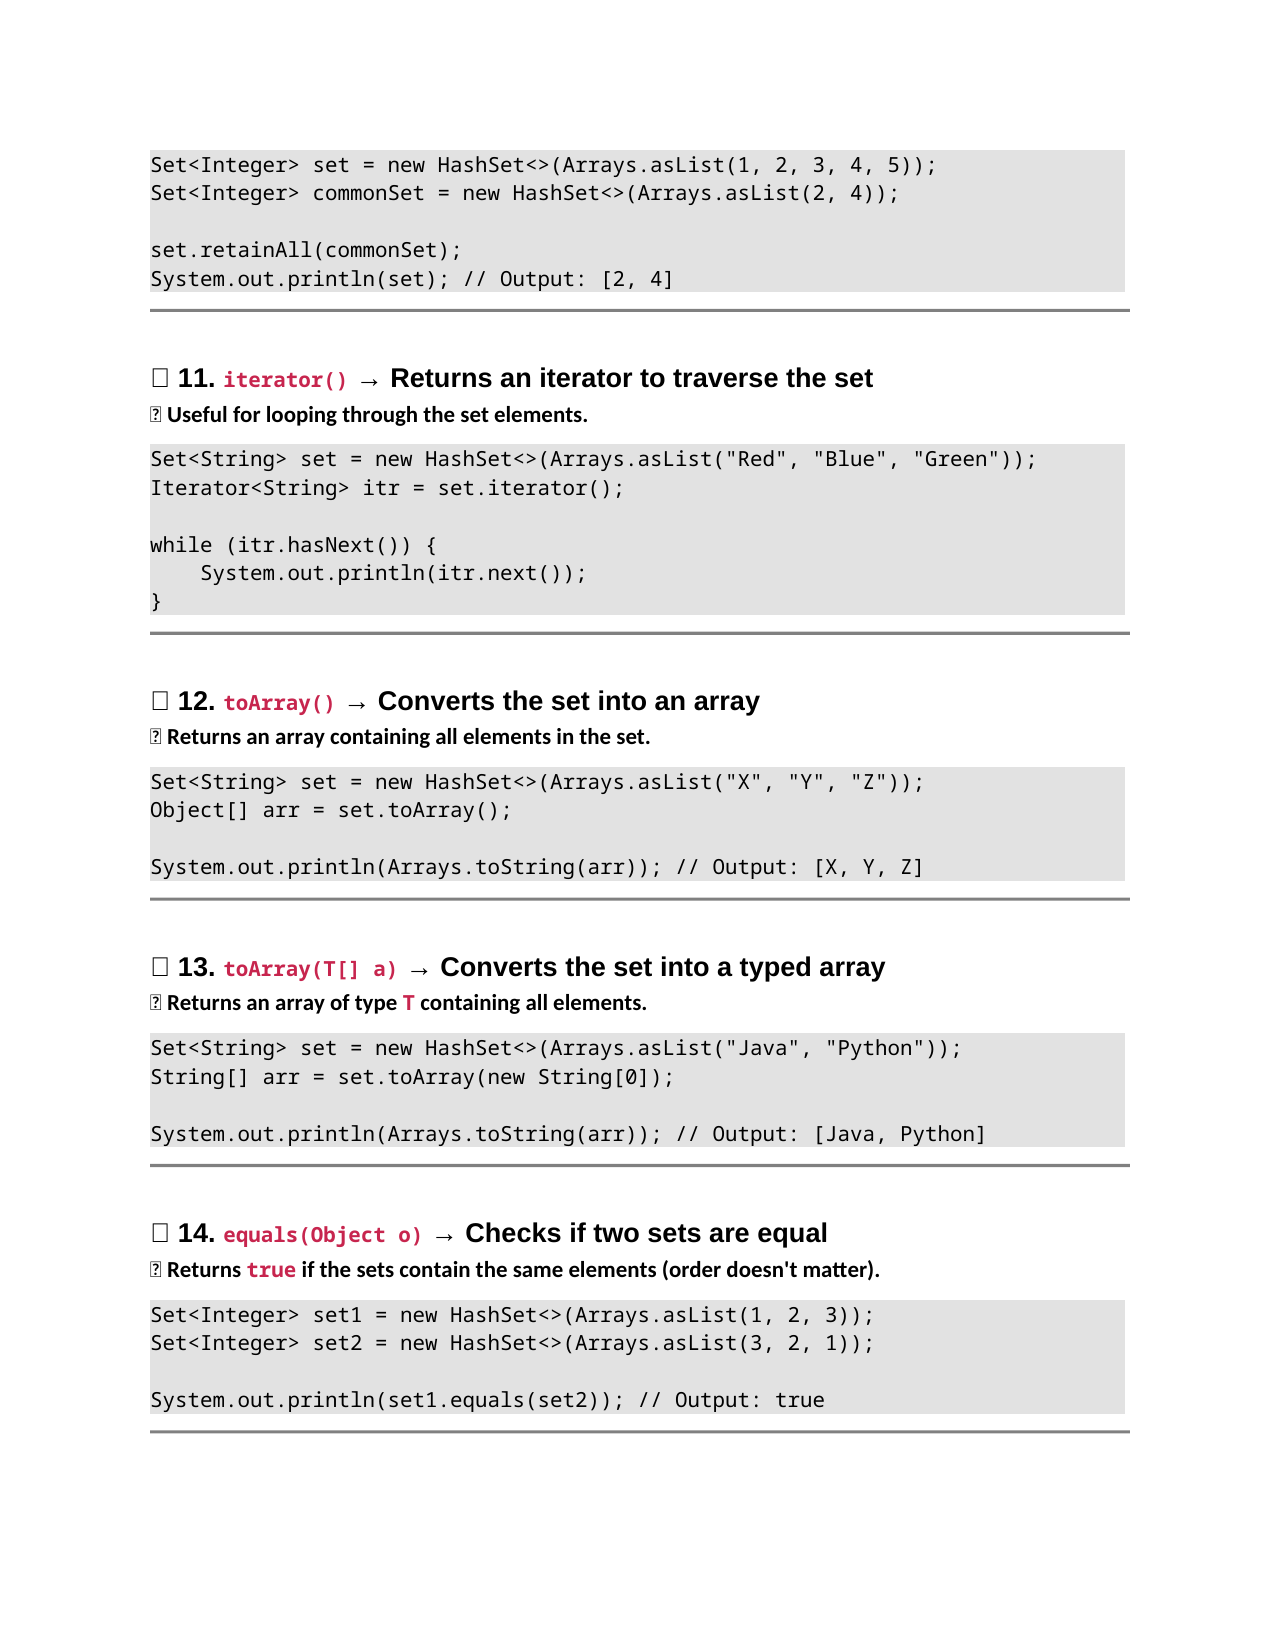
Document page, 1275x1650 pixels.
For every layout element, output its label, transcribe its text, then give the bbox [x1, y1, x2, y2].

text Set<Integer> set = new HashSet<>(Arrays.asList(1, 2, 3, 4, 5)); Set<Integer> commonSet = new HashSet<>(Arrays.asList(2, 4)); set.retainAll(commonSet); System.out.println(set); // Output: [2, 4] [150, 150, 1125, 292]
text Set<String> set = new HashSet<>(Arrays.asList("Java", "Python")); String[] arr = set.toArray(new String[0]); System.out.println(Arrays.toString(arr)); // Output: [Java, Python] [150, 1033, 1125, 1147]
text ✅ Returns an array of type T containing all elements. [150, 988, 1125, 1017]
text Set<Integer> set1 = new HashSet<>(Arrays.asList(1, 2, 3)); Set<Integer> set2 = new HashSet<>(Arrays.asList(3, 2, 1)); System.out.println(set1.equals(set2)); // Output: true [150, 1300, 1125, 1414]
text ✅ Useful for looping through the set elements. [150, 400, 1125, 428]
text Set<String> set = new HashSet<>(Arrays.asList("X", "Y", "Z")); Object[] arr = set.toArray(); System.out.println(Arrays.toString(arr)); // Output: [X, Y, Z] [150, 767, 1125, 881]
text ✅ Returns an array containing all elements in the set. [150, 722, 1125, 751]
subtitle 📍 13. toArray(T[] a) → Converts the set into a typed array [150, 951, 1125, 982]
subtitle 📍 14. equals(Object o) → Checks if two sets are equal [150, 1217, 1125, 1248]
subtitle 📍 12. toArray() → Converts the set into an array [150, 685, 1125, 716]
subtitle 📍 11. iterator() → Returns an iterator to traverse the set [150, 362, 1125, 393]
text Set<String> set = new HashSet<>(Arrays.asList("Red", "Blue", "Green")); Iterator<String> itr = set.iterator(); while (itr.hasNext()) { System.out.println(itr.next()); } [150, 444, 1125, 615]
text ✅ Returns true if the sets contain the same elements (order doesn't matter). [150, 1255, 1125, 1283]
